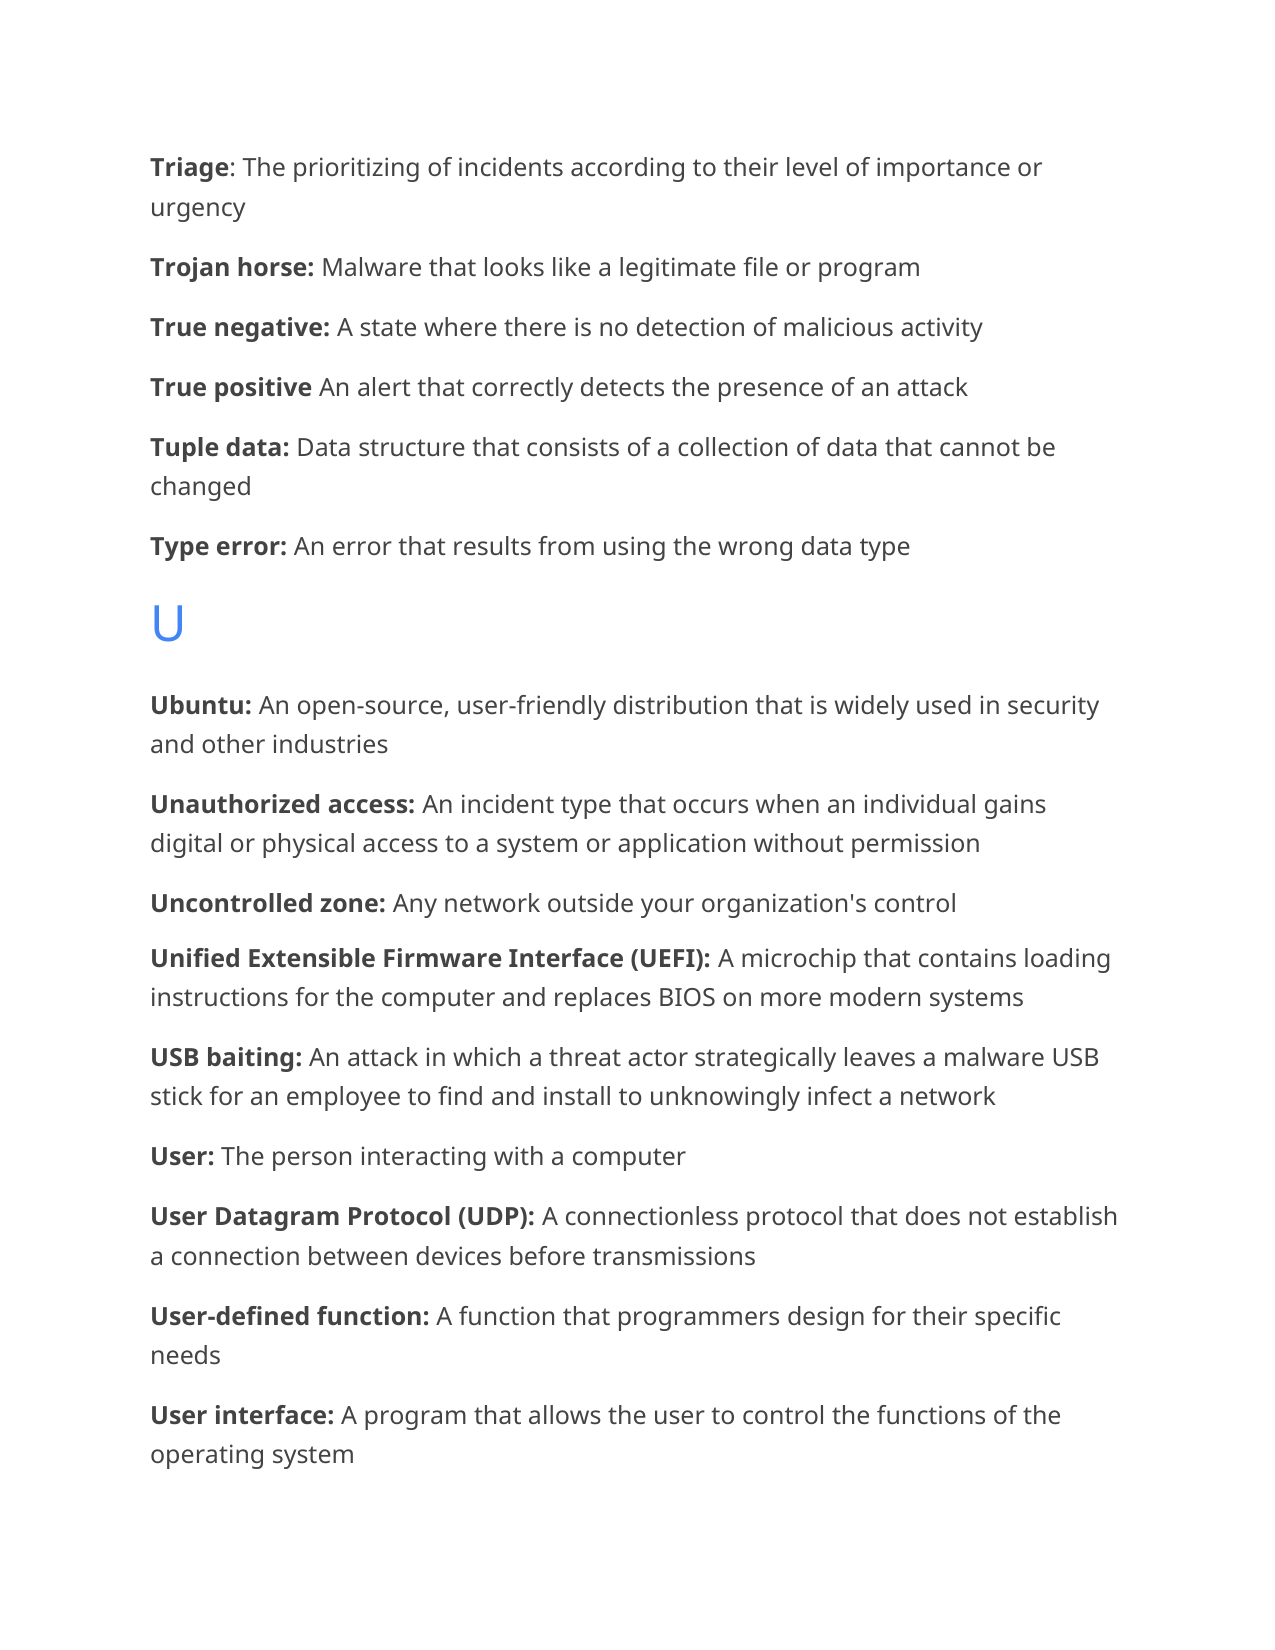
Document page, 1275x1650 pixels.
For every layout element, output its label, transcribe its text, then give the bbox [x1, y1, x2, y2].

text User interface: A program that allows the user to control the functions of the operating system [150, 1397, 1125, 1471]
text User-defined function: A function that programmers design for their specific needs [150, 1298, 1125, 1371]
text USB baiting: An attack in which a threat actor strategically leaves a malware USB stick for an employee to find and install to unknowingly infect a network [150, 1040, 1125, 1113]
text User Datagram Protocol (UDP): A connectionless protocol that does not establish a connection between devices before transmissions [150, 1199, 1125, 1272]
text Tuple data: Data structure that consists of a collection of data that cannot be changed [150, 429, 1125, 502]
text Uncontrolled zone: Any network outside your organization's control [150, 886, 1125, 920]
text User: The person interacting with a computer [150, 1139, 1125, 1173]
text True positive An alert that correctly detects the presence of an attack [150, 369, 1125, 403]
text Triage: The prioritizing of incidents according to their level of importance or urgency [150, 150, 1125, 223]
text Unauthorized access: An incident type that occurs when an individual gains digital or physical access to a system or application without permission [150, 787, 1125, 860]
text Trojan horse: Malware that looks like a legitimate file or program [150, 249, 1125, 283]
text Ubuntu: An open-source, user-friendly distribution that is widely used in security and other industries [150, 687, 1125, 761]
text Unified Extensible Firmware Interface (UEFI): A microchip that contains loading instructions for the computer and replaces BIOS on more modern systems [150, 941, 1125, 1014]
text Type error: An error that results from using the wrong data type [150, 528, 1125, 562]
text True negative: A state where there is no detection of malicious activity [150, 309, 1125, 343]
text U [150, 588, 1125, 656]
